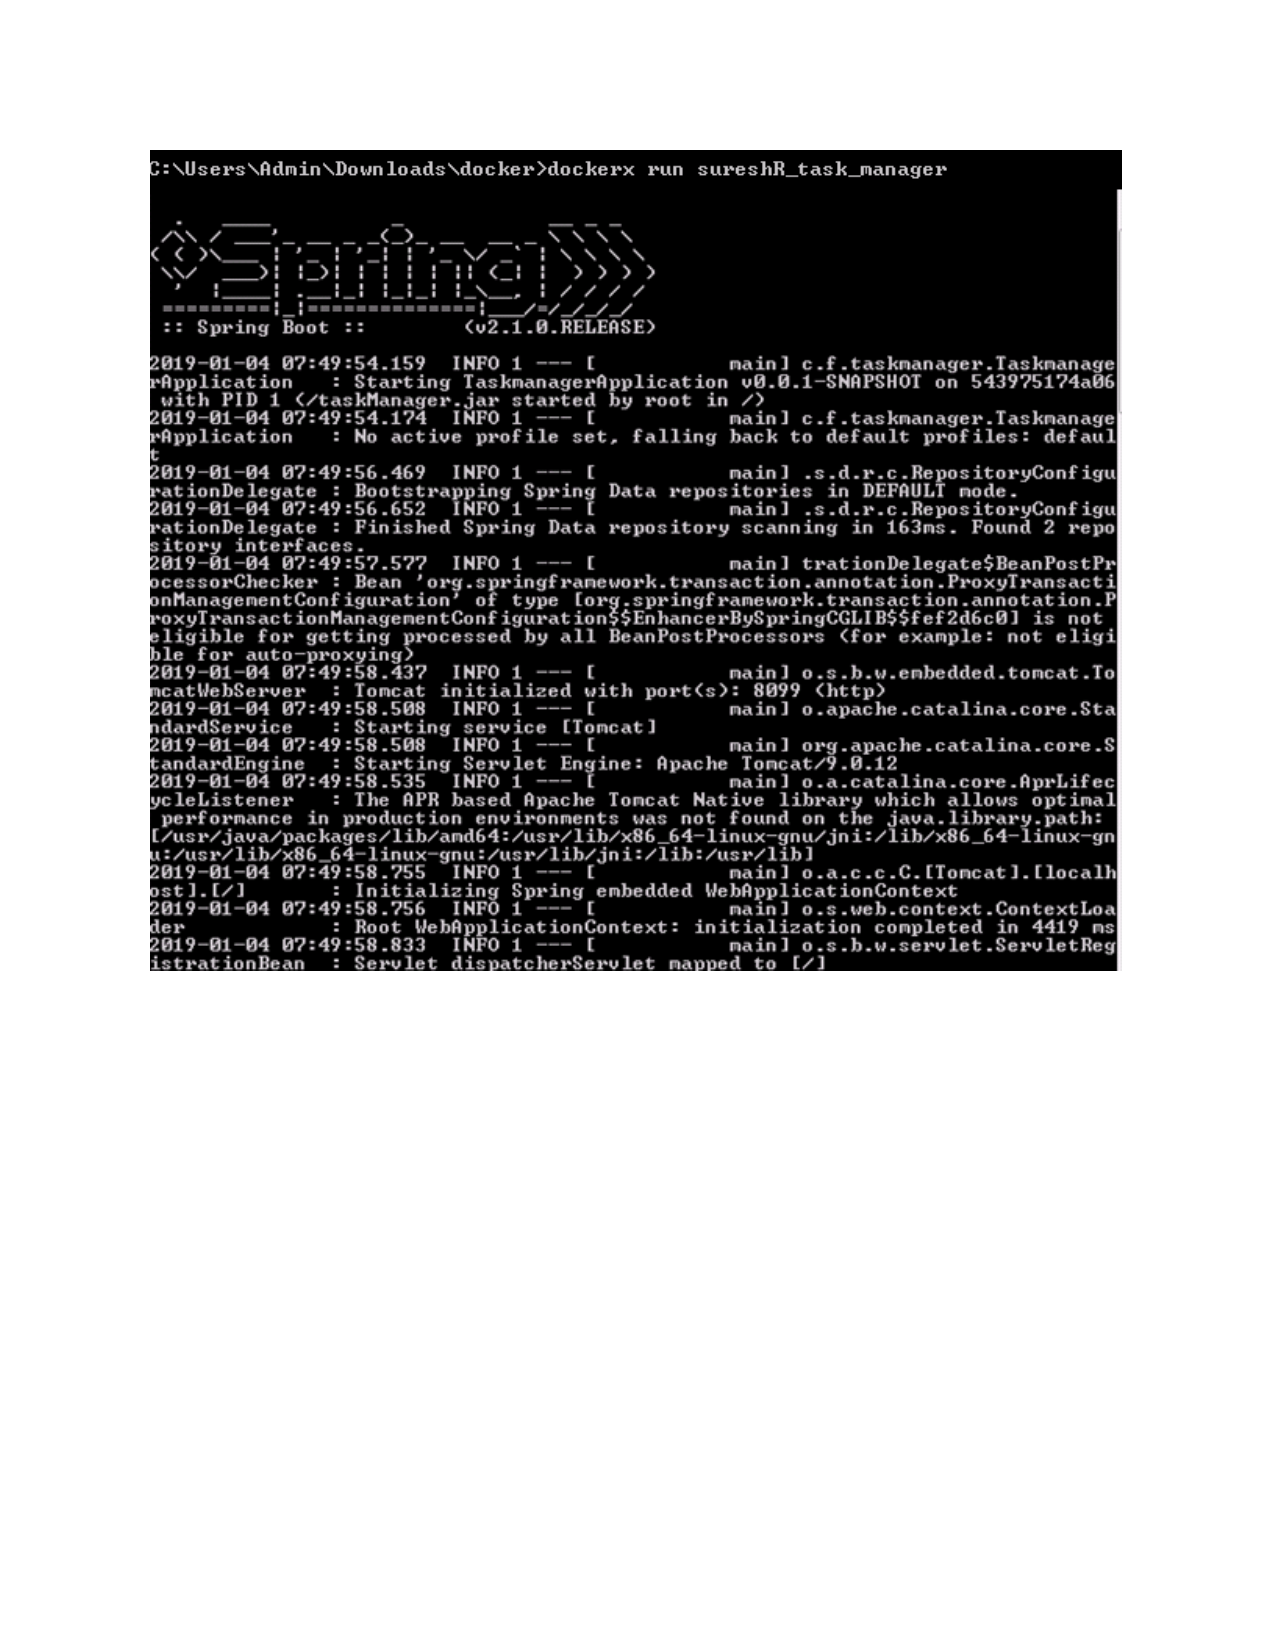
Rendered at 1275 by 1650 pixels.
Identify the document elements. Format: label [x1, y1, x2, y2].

picture [150, 150, 1122, 971]
